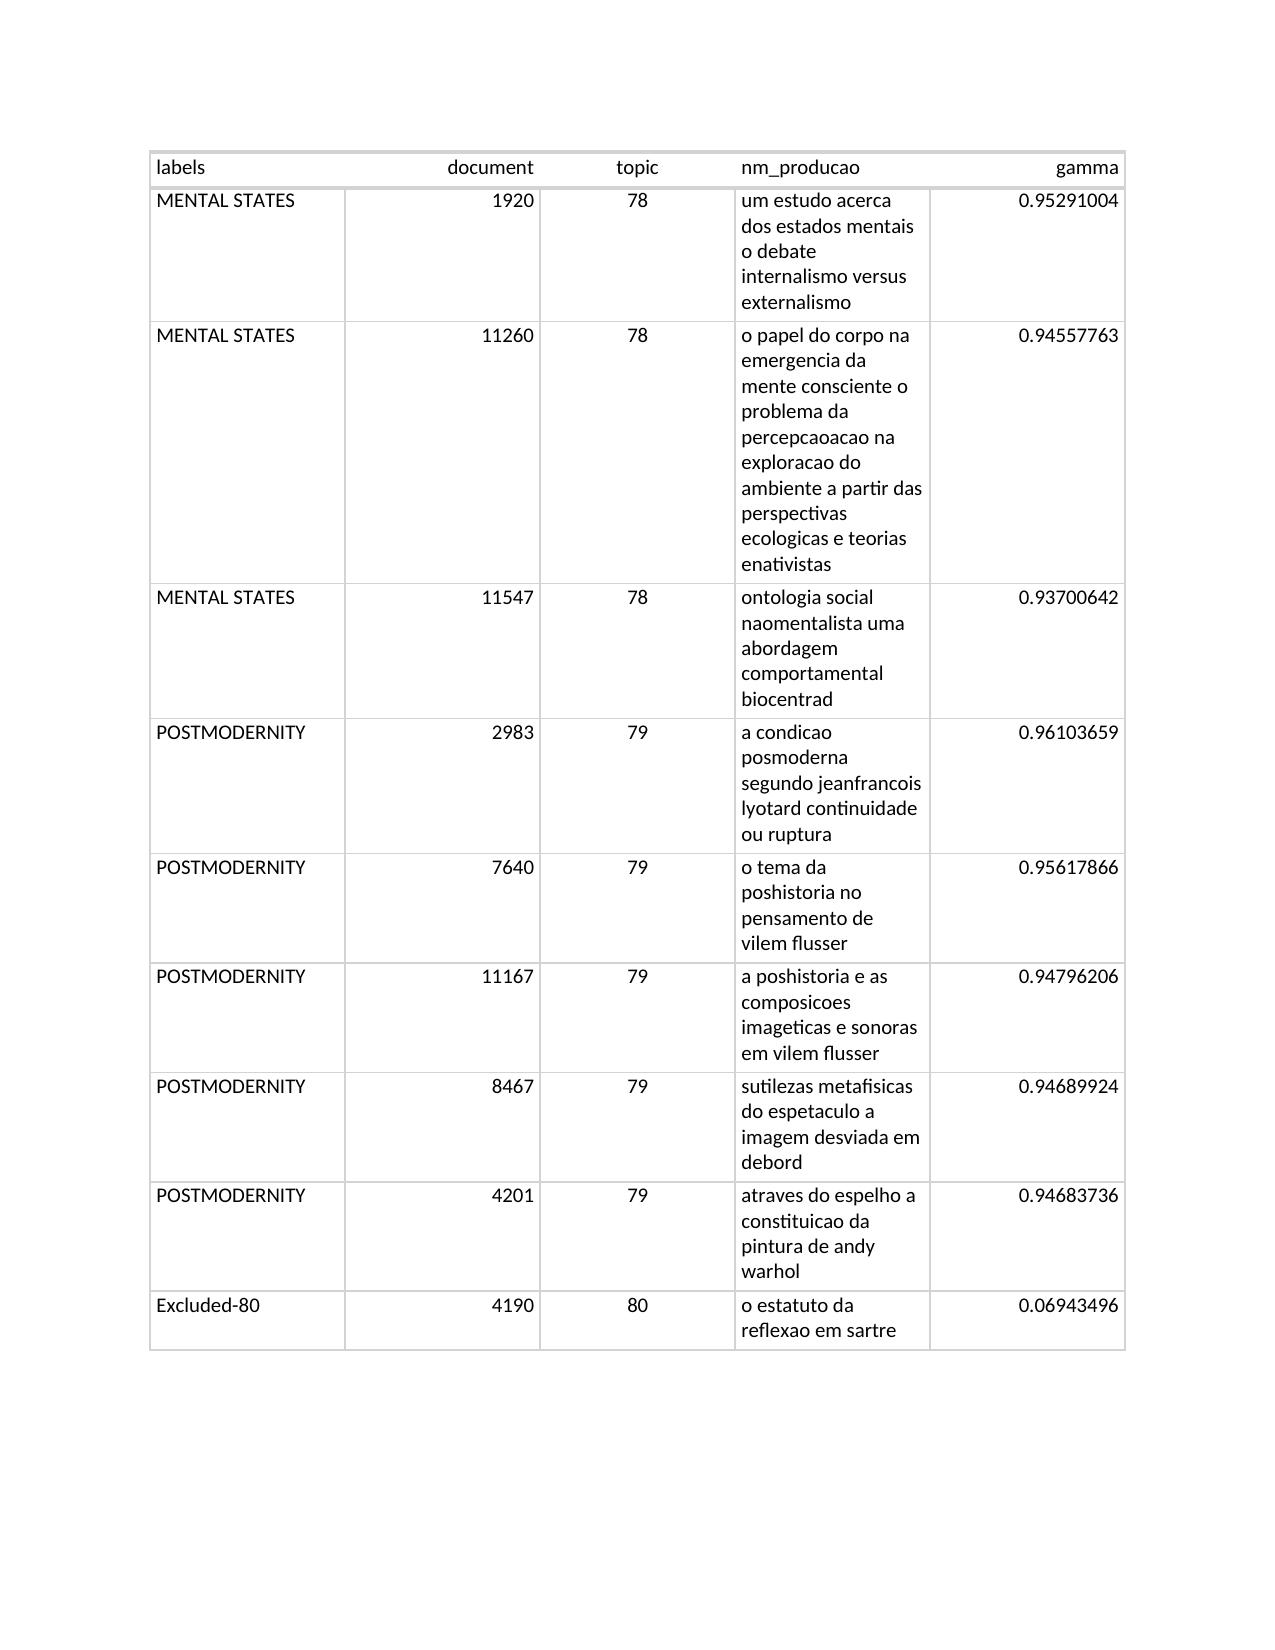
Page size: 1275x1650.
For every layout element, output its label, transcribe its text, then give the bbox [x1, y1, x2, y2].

table_cell o papel do corpo na emergencia da mente consciente o problema da percepcaoacao na exploracao do ambiente a partir das perspectivas ecologicas e teorias enativistas [736, 322, 929, 583]
table_cell 79 [541, 1073, 734, 1181]
table_cell POSTMODERNITY [151, 964, 344, 1071]
table_cell POSTMODERNITY [151, 1183, 344, 1290]
table_cell 78 [541, 584, 734, 718]
table_header document [345, 154, 540, 186]
table_cell MENTAL STATES [151, 584, 344, 718]
table_cell POSTMODERNITY [151, 1073, 344, 1181]
table_cell 0.06943496 [931, 1292, 1124, 1349]
table_cell a poshistoria e as composicoes imageticas e sonoras em vilem flusser [736, 964, 929, 1071]
table_cell POSTMODERNITY [151, 854, 344, 962]
table_cell 79 [541, 719, 734, 852]
table_header nm_producao [735, 154, 930, 186]
table_cell ontologia social naomentalista uma abordagem comportamental biocentrad [736, 584, 929, 718]
table_cell 78 [541, 322, 734, 583]
table_cell 11547 [346, 584, 539, 718]
table_cell 8467 [346, 1073, 539, 1181]
table_cell 0.94557763 [931, 322, 1124, 583]
table_cell 79 [541, 1183, 734, 1290]
table_cell 79 [541, 854, 734, 962]
table_cell 11167 [346, 964, 539, 1071]
table_cell 0.94796206 [931, 964, 1124, 1071]
table_cell 78 [541, 190, 734, 321]
table_cell 79 [541, 964, 734, 1071]
table_cell 0.93700642 [931, 584, 1124, 718]
table_cell 11260 [346, 322, 539, 583]
table_cell o estatuto da reflexao em sartre [736, 1292, 929, 1349]
table_cell 80 [541, 1292, 734, 1349]
table_cell 0.95617866 [931, 854, 1124, 962]
table_cell 4201 [346, 1183, 539, 1290]
table_cell 1920 [346, 190, 539, 321]
table_cell atraves do espelho a constituicao da pintura de andy warhol [736, 1183, 929, 1290]
table_header topic [540, 154, 735, 186]
table_cell Excluded-80 [151, 1292, 344, 1349]
table_cell o tema da poshistoria no pensamento de vilem flusser [736, 854, 929, 962]
table_cell MENTAL STATES [151, 322, 344, 583]
table_cell 0.96103659 [931, 719, 1124, 852]
table_cell a condicao posmoderna segundo jeanfrancois lyotard continuidade ou ruptura [736, 719, 929, 852]
table_cell 2983 [346, 719, 539, 852]
table_cell sutilezas metafisicas do espetaculo a imagem desviada em debord [736, 1073, 929, 1181]
table_cell 7640 [346, 854, 539, 962]
table_cell MENTAL STATES [151, 190, 344, 321]
table_header gamma [930, 154, 1124, 186]
table_cell 0.95291004 [931, 190, 1124, 321]
table_cell um estudo acerca dos estados mentais o debate internalismo versus externalismo [736, 190, 929, 321]
table_header labels [151, 154, 345, 186]
table_cell 4190 [346, 1292, 539, 1349]
table_cell 0.94683736 [931, 1183, 1124, 1290]
table_cell POSTMODERNITY [151, 719, 344, 852]
table_cell 0.94689924 [931, 1073, 1124, 1181]
